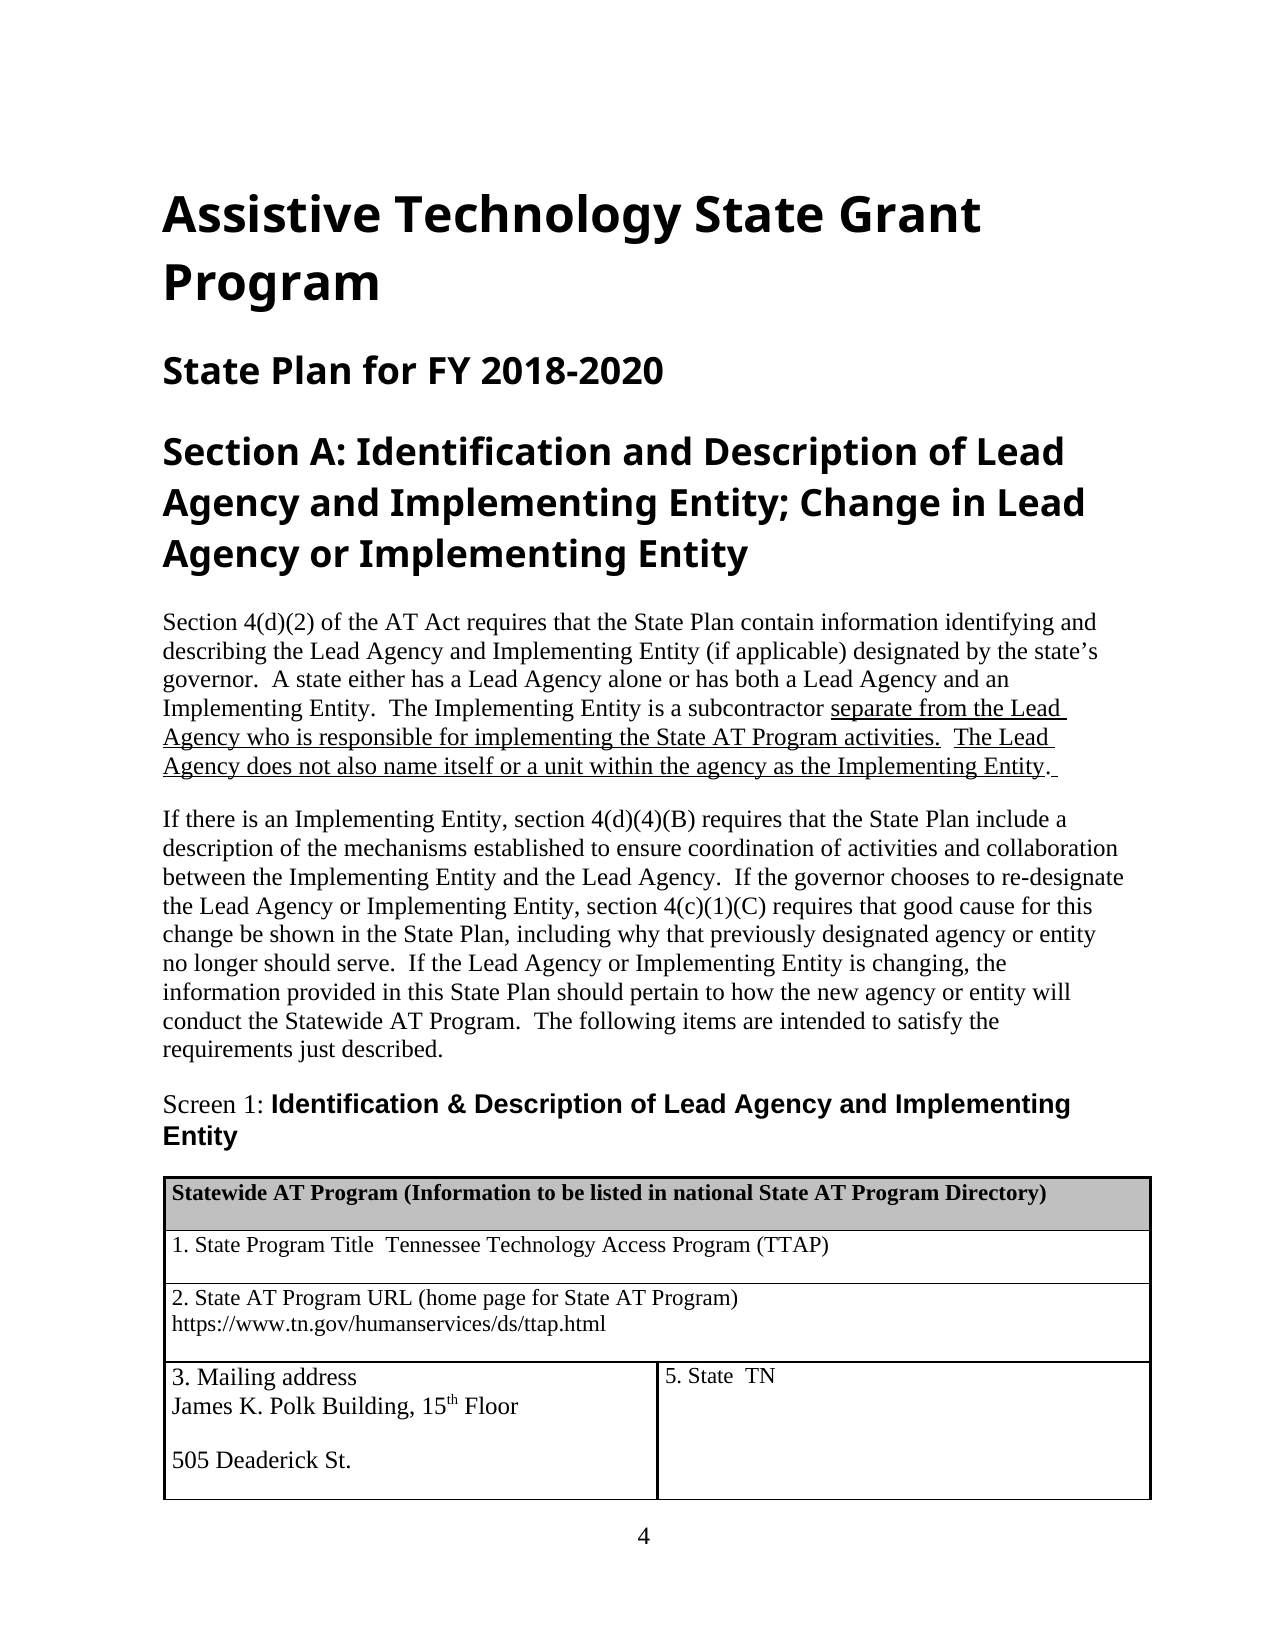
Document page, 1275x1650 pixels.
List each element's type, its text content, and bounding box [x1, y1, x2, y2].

table_cell 1. State Program Title Tennessee Technology Access Program (TTAP) [166, 1231, 1149, 1283]
text Section 4(d)(2) of the AT Act requires that the State Plan contain information identifying and describing the Lead Agency and Implementing Entity (if applicable) designated by the state’s governor. A state either has a Lead Agency alone or has both a Lead Agency and an Implementing Entity. The Implementing Entity is a subcontractor separate from the Lead Agency who is responsible for implementing the State AT Program activities. The Lead Agency does not also name itself or a unit within the agency as the Implementing Entity. [162, 607, 1125, 779]
text Assistive Technology State Grant Program [162, 179, 1125, 315]
text If there is an Implementing Entity, section 4(d)(4)(B) requires that the State Plan include a description of the mechanisms established to ensure coordination of activities and collaboration between the Implementing Entity and the Lead Agency. If the governor chooses to re-designate the Lead Agency or Implementing Entity, section 4(c)(1)(C) requires that good cause for this change be shown in the State Plan, including why that previously designated agency or entity no longer should serve. If the Lead Agency or Implementing Entity is changing, the information provided in this State Plan should pertain to how the new agency or entity will conduct the Statewide AT Program. The following items are intended to satisfy the requirements just described. [162, 804, 1125, 1063]
subtitle Identification & Description of Lead Agency and Implementing Entity [162, 1088, 1125, 1151]
table_header Statewide AT Program (Information to be listed in national State AT Program Directory) [166, 1179, 1149, 1230]
subtitle Identification and Description of Lead Agency and Implementing Entity; Change in Lead Agency or Implementing Entity [162, 425, 1125, 578]
text State Plan for FY 2018-2020 [162, 344, 1125, 396]
table_cell 5. State TN [659, 1363, 1149, 1499]
table_cell 3. Mailing address James K. Polk Building, 15th Floor 505 Deaderick St. [166, 1363, 656, 1499]
table_cell 2. State AT Program URL (home page for State AT Program) https://www.tn.gov/humanservices/ds/ttap.html [166, 1284, 1149, 1361]
